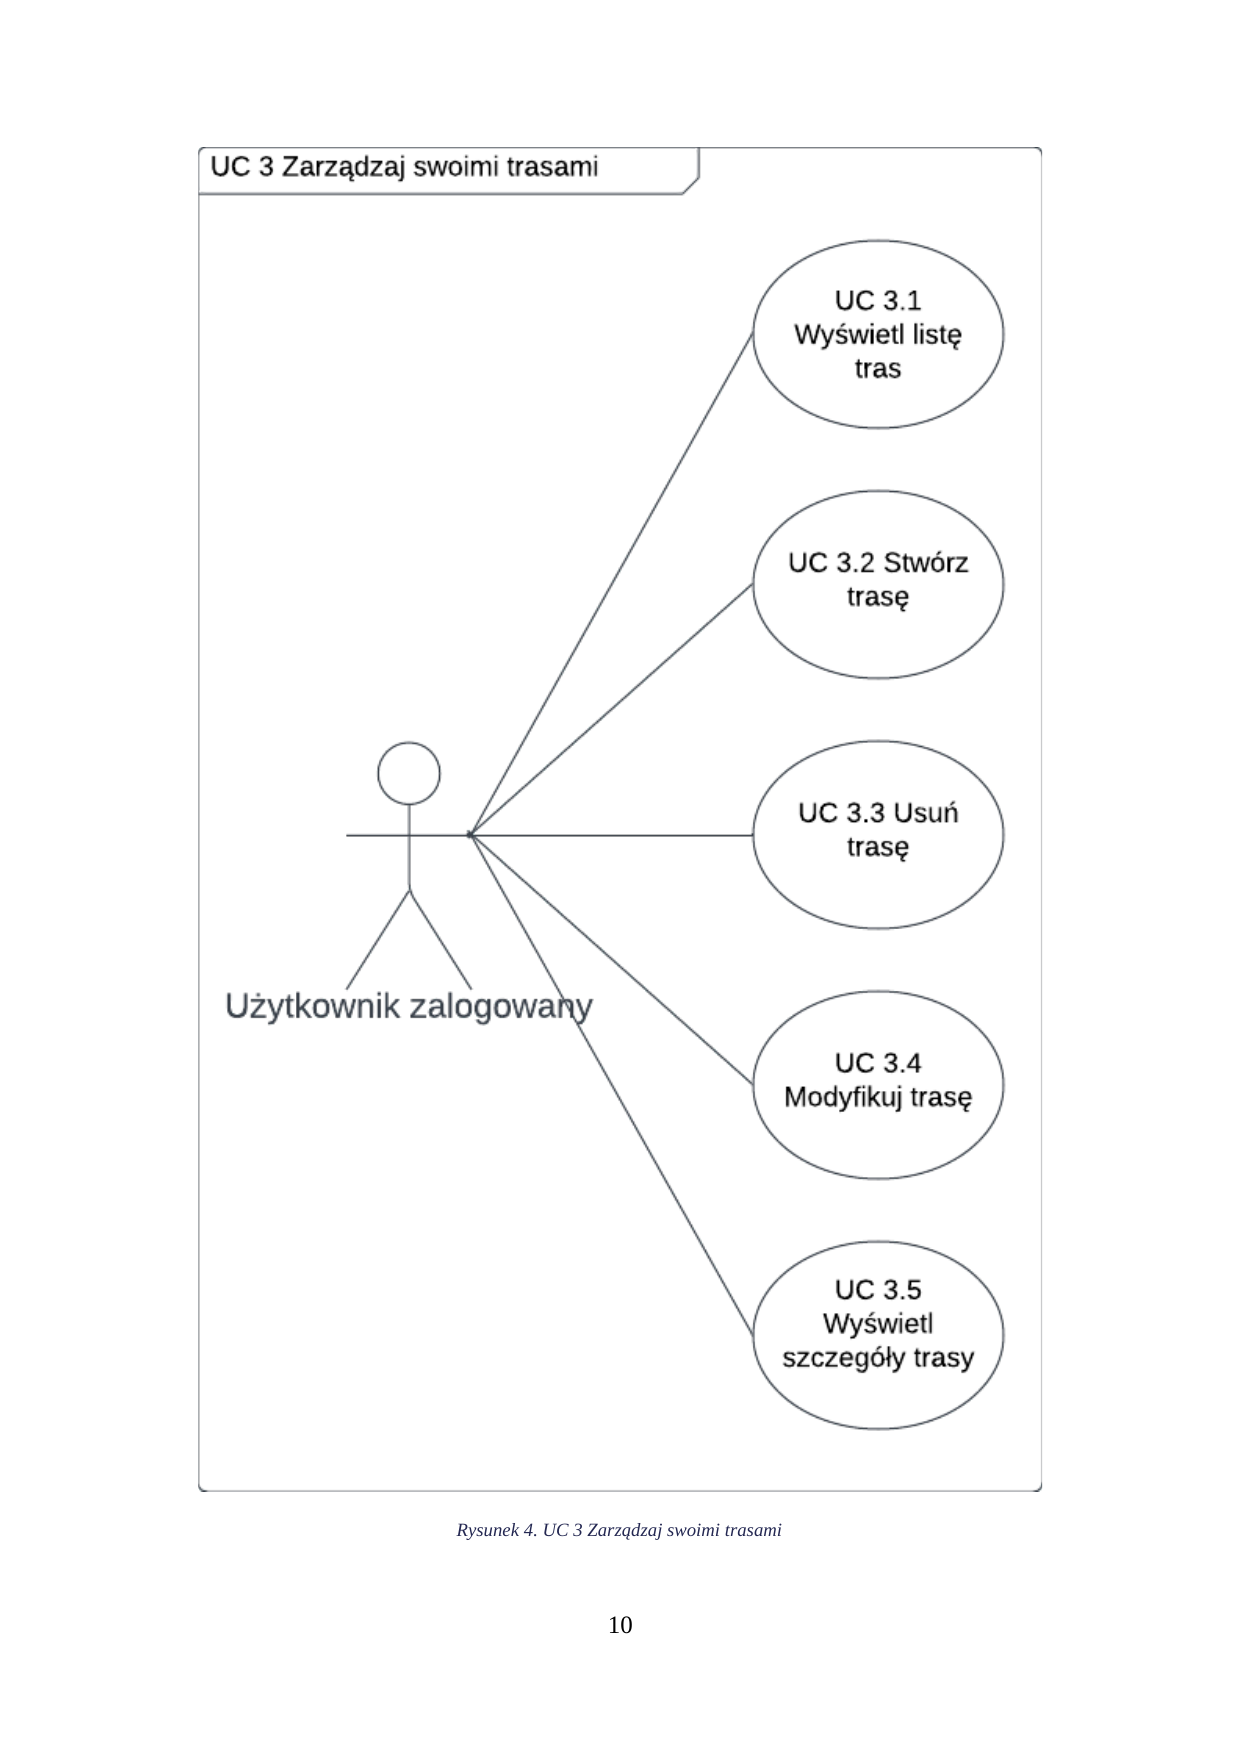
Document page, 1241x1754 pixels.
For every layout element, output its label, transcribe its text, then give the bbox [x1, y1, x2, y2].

picture [198, 147, 1043, 1492]
text Rysunek 4. UC 3 Zarządzaj swoimi trasami [148, 1518, 1093, 1540]
